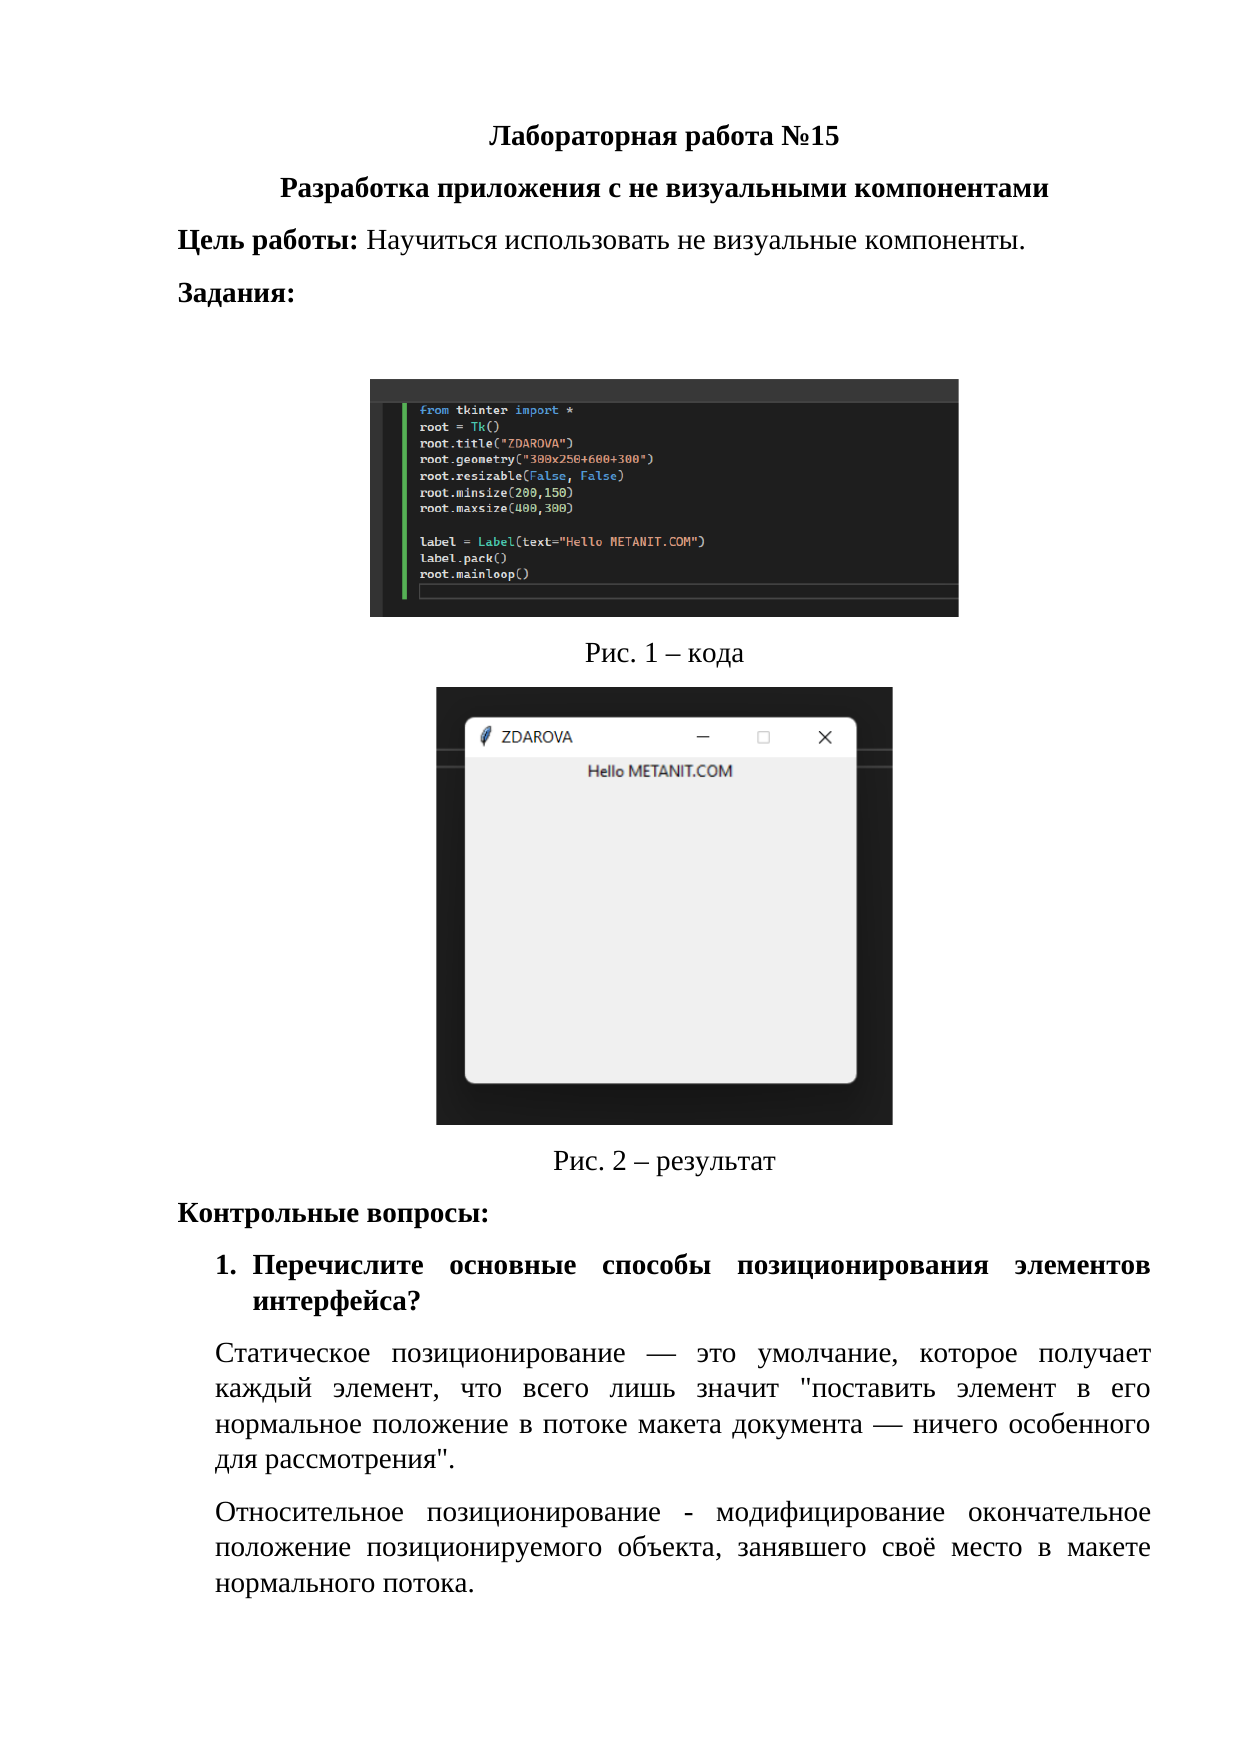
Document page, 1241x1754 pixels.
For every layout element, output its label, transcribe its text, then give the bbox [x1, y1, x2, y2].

text Рис. 1 – кода [177, 635, 1152, 668]
text Контрольные вопросы: [177, 1195, 1152, 1229]
text Разработка приложения с не визуальными компонентами [177, 170, 1152, 204]
text Статическое позиционирование — это умолчание, которое получает каждый элемент, что всего лишь значит "поставить элемент в его нормальное положение в потоке макета документа — ничего особенного для рассмотрения". [215, 1439, 1152, 1475]
text Лабораторная работа №15 [177, 118, 1152, 152]
text Относительное позиционирование - модифицирование окончательное положение позиционируемого объекта, занявшего своё место в макете нормального потока. [215, 1563, 1152, 1598]
text Рис. 2 – результат [177, 1143, 1152, 1176]
text Задания: [177, 275, 1152, 308]
picture [370, 379, 959, 617]
picture [436, 687, 893, 1125]
list Перечислите основные способы позиционирования элементов интерфейса? [215, 1247, 1152, 1316]
text Цель работы: Научиться использовать не визуальные компоненты. [177, 222, 1152, 256]
